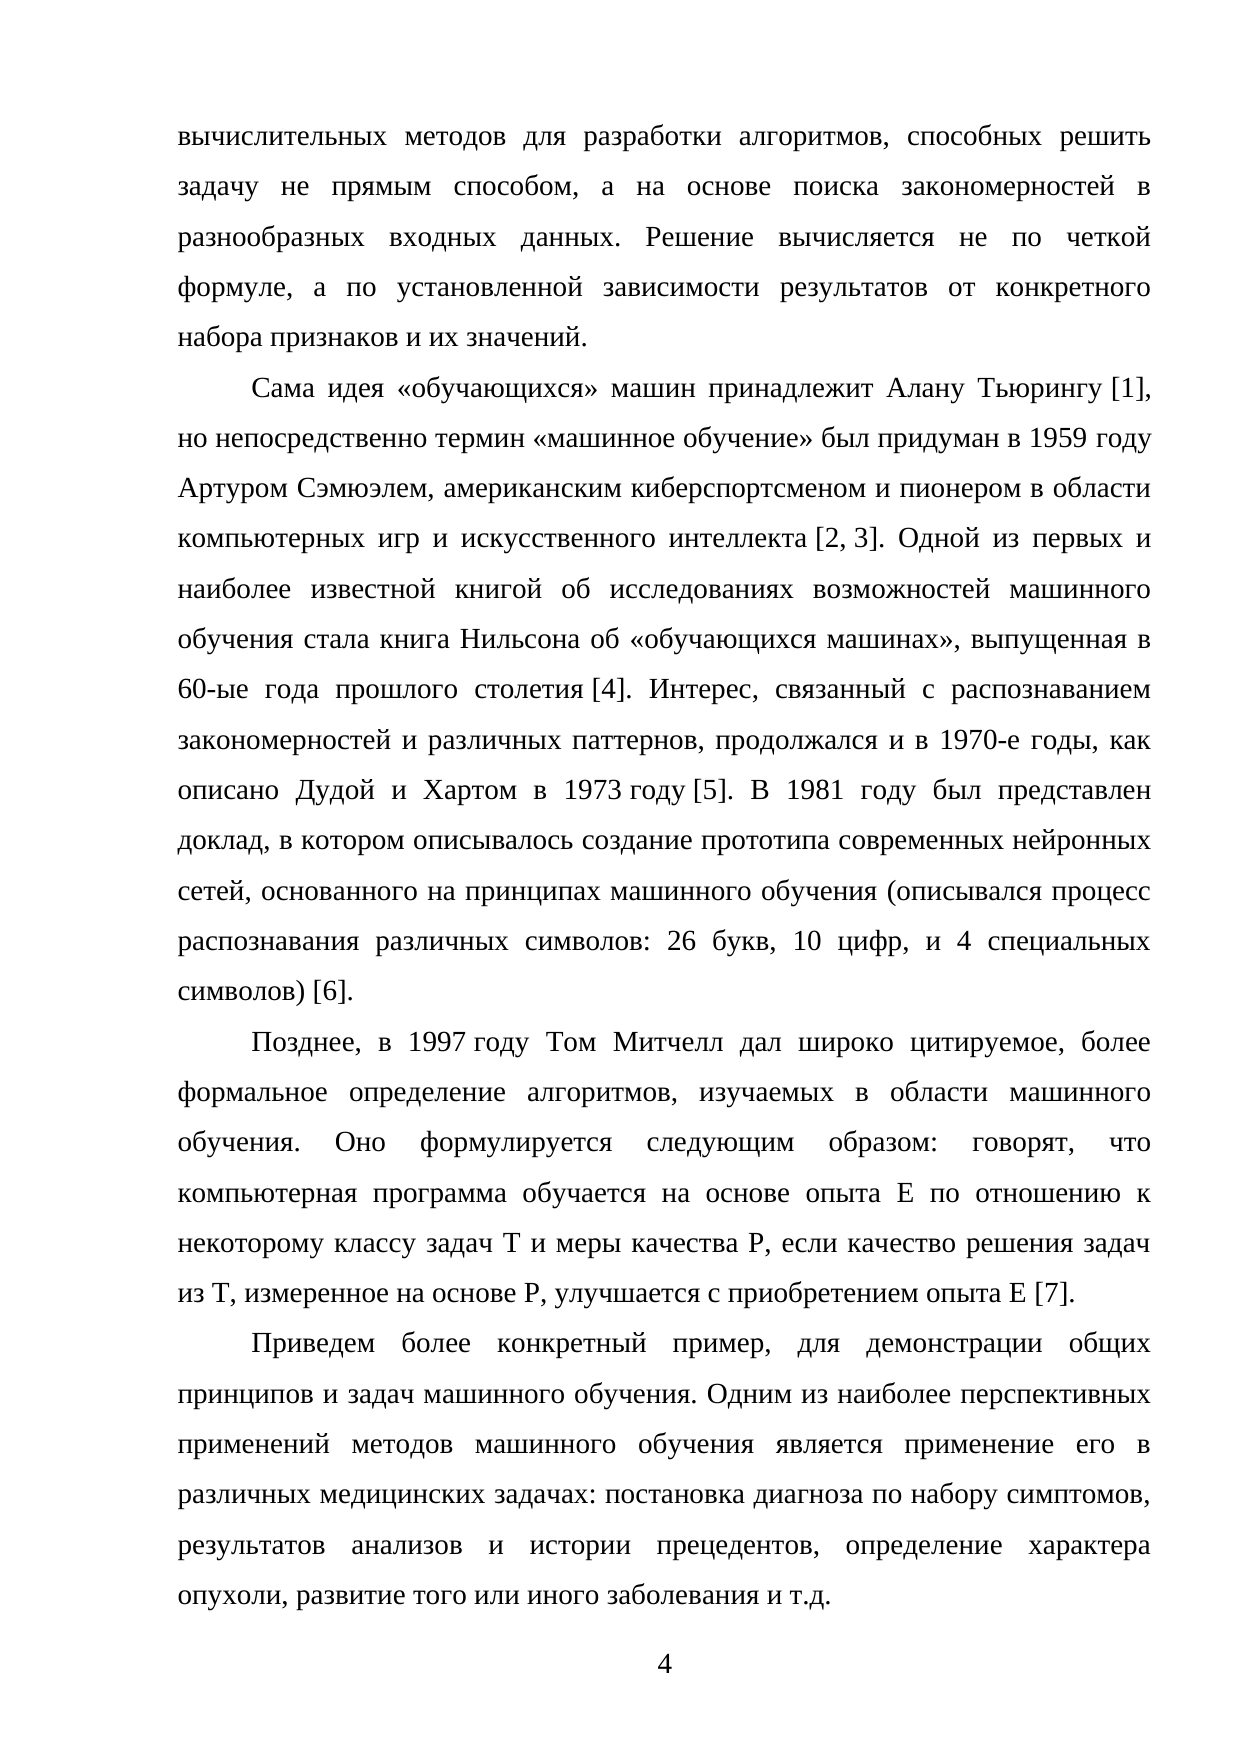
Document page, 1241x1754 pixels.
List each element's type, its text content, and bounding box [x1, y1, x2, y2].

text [177, 118, 1152, 353]
text Позднее, в 1997 году Том Митчелл дал широко цитируемое, более формальное определение алгоритмов, изучаемых в области машинного обучения. Оно формулируется следующим образом: говорят, что компьютерная программа обучается на основе опыта E по отношению к некоторому классу задач T и меры качества P, если качество решения задач из T, измеренное на основе P, улучшается с приобретением опыта E [7]. [177, 1024, 1152, 1309]
text Приведем более конкретный пример, для демонстрации общих принципов и задач машинного обучения. Одним из наиболее перспективных применений методов машинного обучения является применение его в различных медицинских задачах: постановка диагноза по набору симптомов, результатов анализов и истории прецедентов, определение характера опухоли, развитие того или иного заболевания и т.д. [177, 1326, 1152, 1611]
text Сама идея «обучающихся» машин принадлежит Алану Тьюрингу [1], но непосредственно термин «машинное обучение» был придуман в 1959 году Артуром Сэмюэлем, американским киберспортсменом и пионером в области компьютерных игр и искусственного интеллекта [2, 3]. Одной из первых и наиболее известной книгой об исследованиях возможностей машинного обучения стала книга Нильсона об «обучающихся машинах», выпущенная в 60-ые года прошлого столетия [4]. Интерес, связанный с распознаванием закономерностей и различных паттернов, продолжался и в 1970-е годы, как описано Дудой и Хартом в 1973 году [5]. В 1981 году был представлен доклад, в котором описывалось создание прототипа современных нейронных сетей, основанного на принципах машинного обучения (описывался процесс распознавания различных символов: 26 букв, 10 цифр, и 4 специальных символов) [6]. [177, 370, 1152, 1007]
